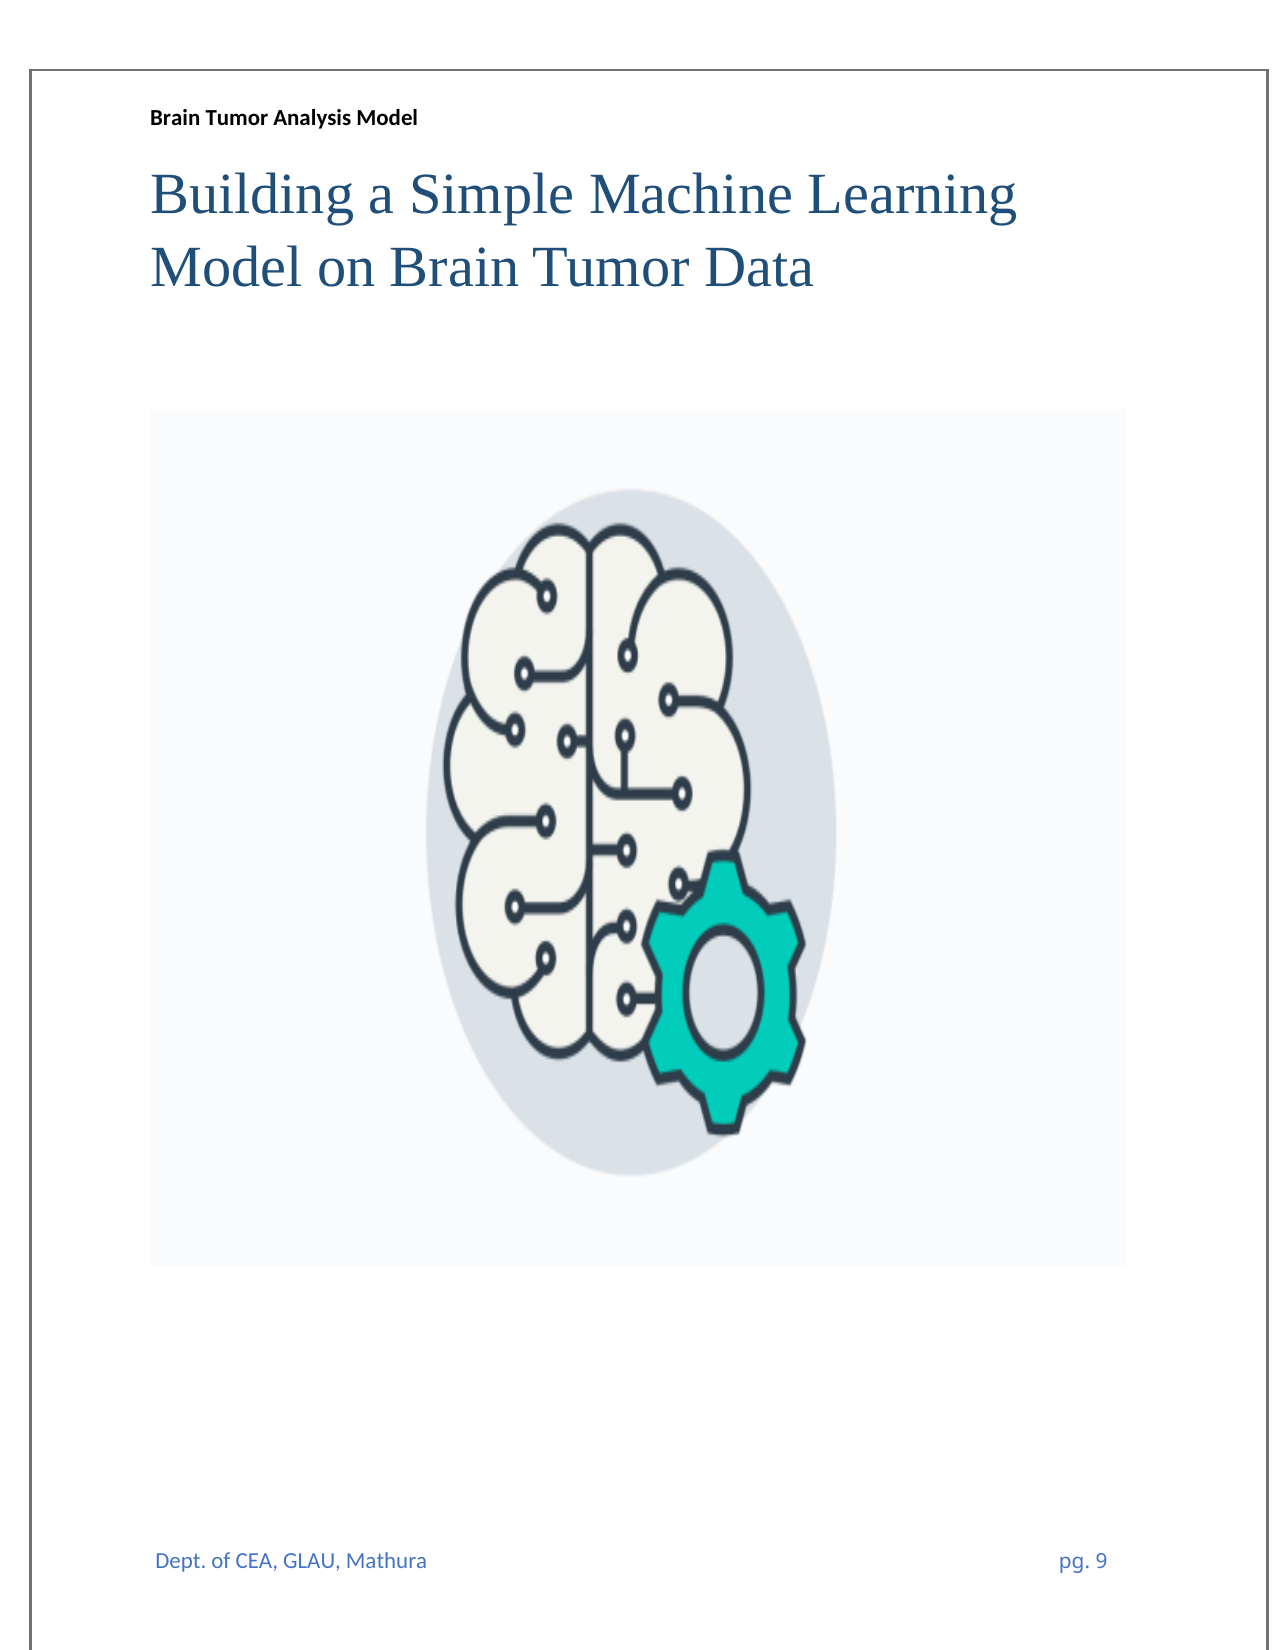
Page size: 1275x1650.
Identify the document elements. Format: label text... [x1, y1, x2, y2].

picture [150, 409, 1125, 1266]
text Building a Simple Machine Learning Model on Brain Tumor Data [150, 159, 1125, 298]
